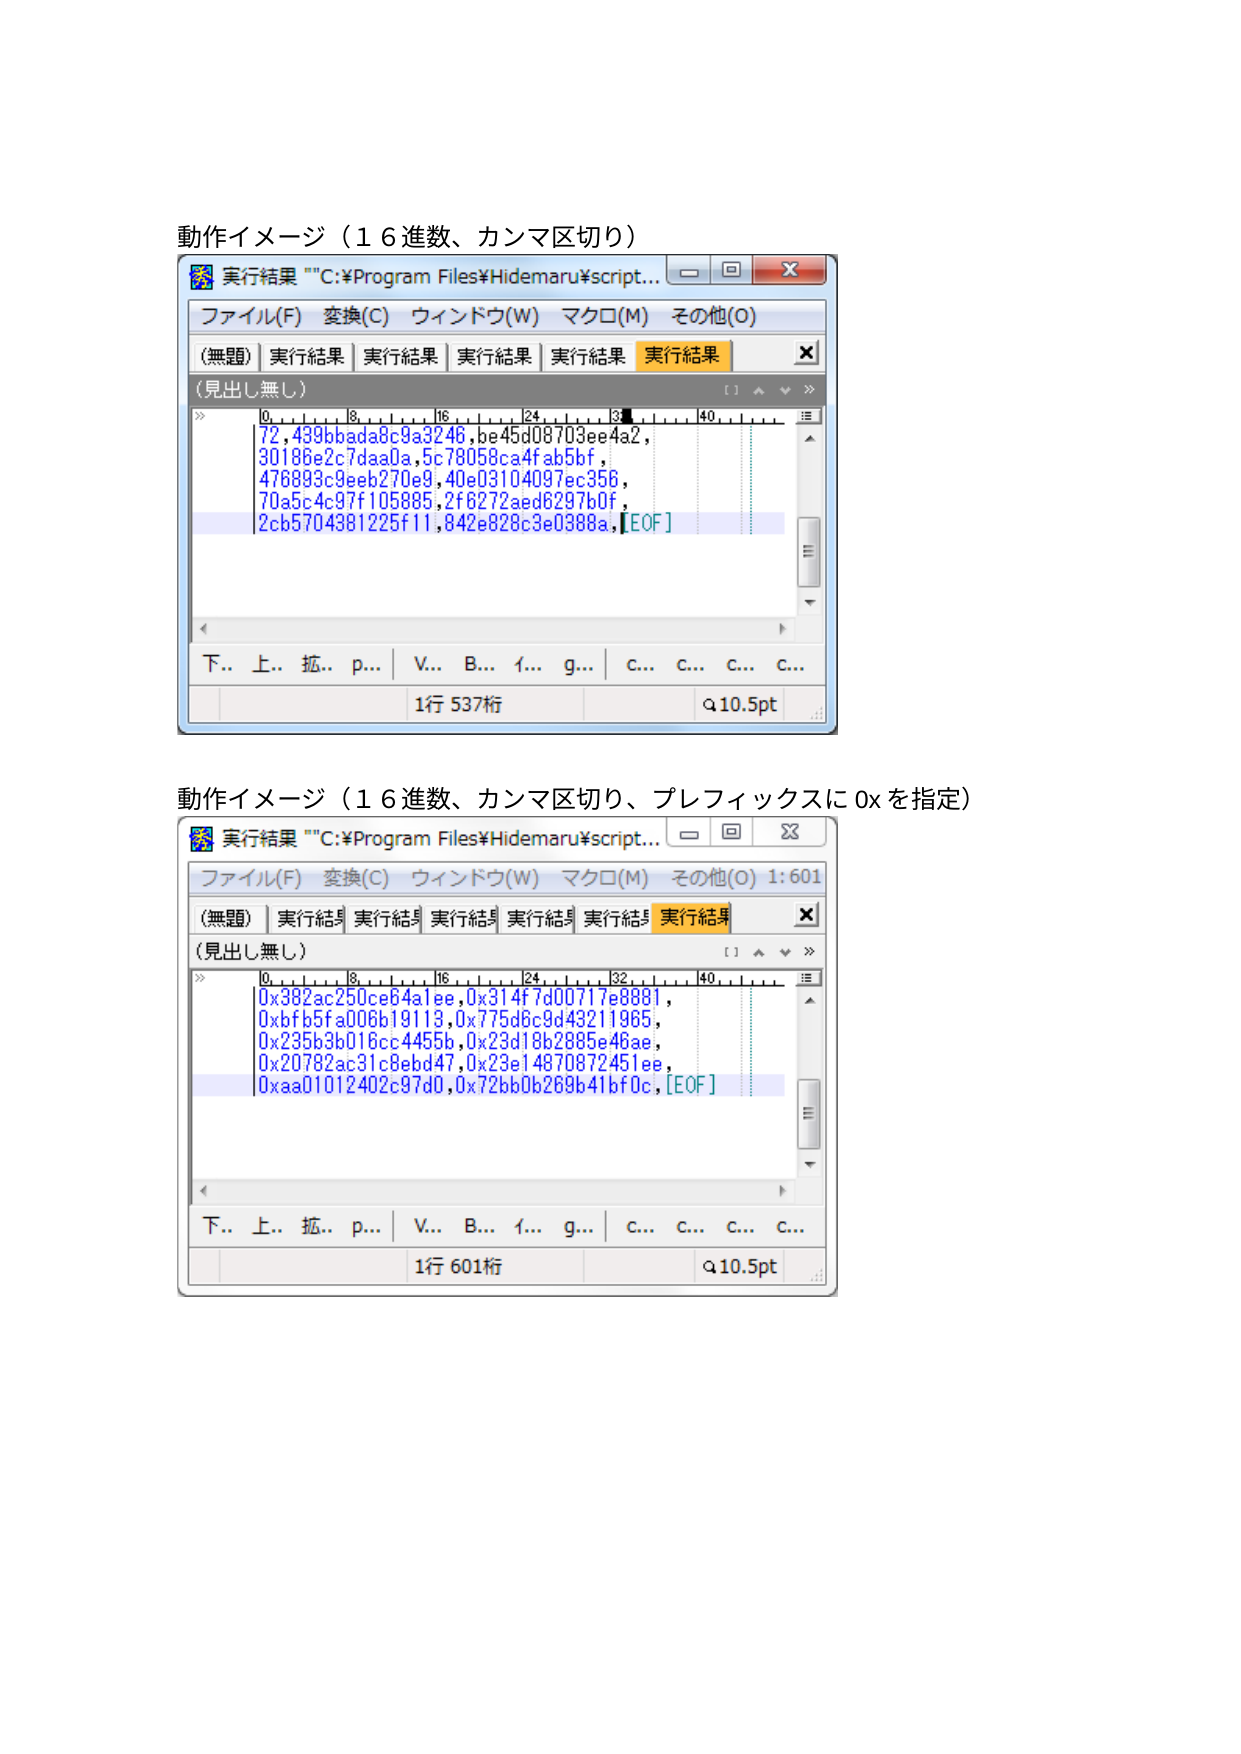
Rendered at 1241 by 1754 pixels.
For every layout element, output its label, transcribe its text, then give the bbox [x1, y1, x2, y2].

picture [177, 254, 838, 735]
subtitle 動作イメージ（１６進数、カンマ区切り、プレフィックスに0xを指定） [177, 779, 1063, 817]
picture [177, 816, 838, 1297]
subtitle 動作イメージ（１６進数、カンマ区切り） [177, 217, 1063, 254]
